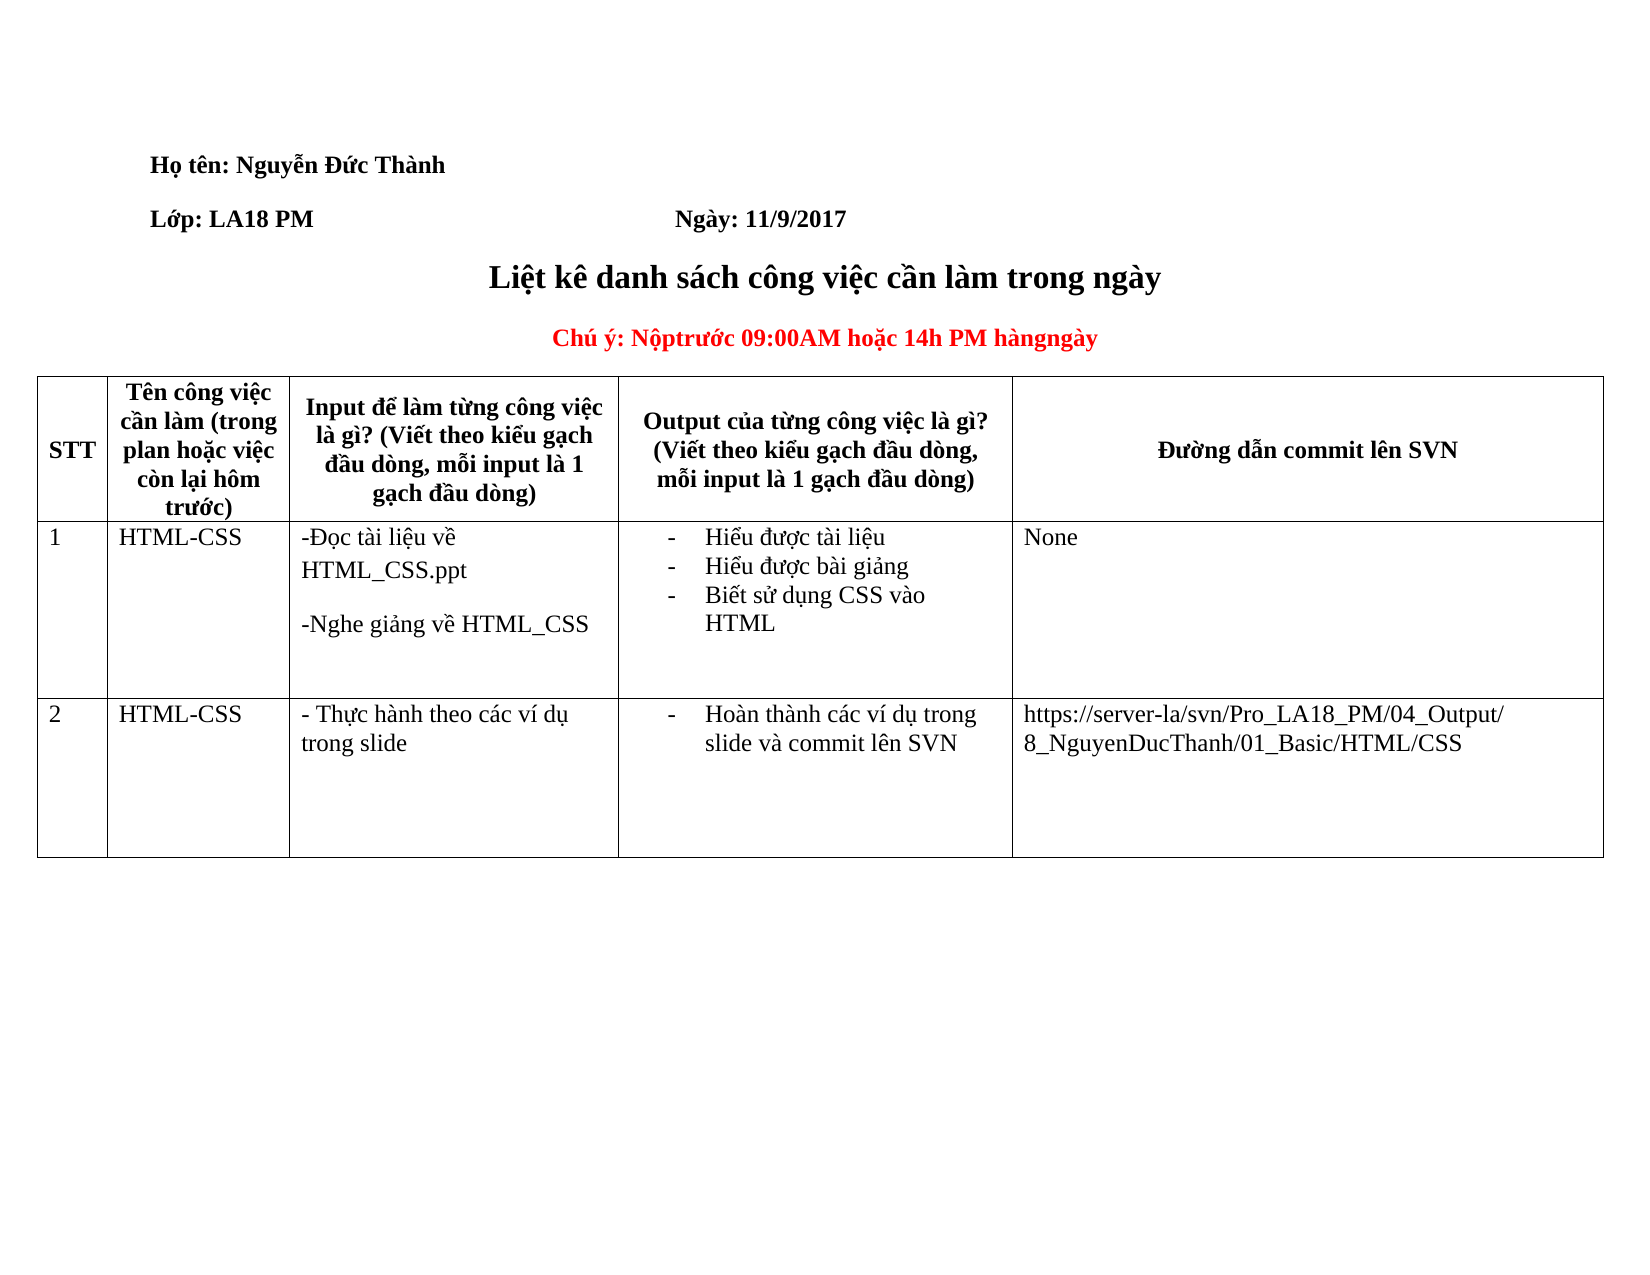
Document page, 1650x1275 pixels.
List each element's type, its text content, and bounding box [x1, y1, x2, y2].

text Lớp: LA18 PM Ngày: 11/9/2017 [150, 204, 1500, 233]
table_header STT [38, 377, 107, 521]
table_header Input để làm từng công việc là gì? (Viết theo kiểu gạch đầu dòng, mỗi input là 1 gạch đầu dòng) [290, 377, 618, 521]
table_cell HTML-CSS [108, 522, 289, 698]
table_header Tên công việc cần làm (trong plan hoặc việc còn lại hôm trước) [108, 377, 289, 521]
table_cell HTML-CSS [108, 699, 289, 857]
text Chú ý: Nộptrước 09:00AM hoặc 14h PM hàngngày [150, 323, 1500, 351]
table_header Đường dẫn commit lên SVN [1013, 377, 1603, 521]
text Họ tên: Nguyễn Đức Thành [150, 150, 1500, 179]
table_cell -Đọc tài liệu về HTML_CSS.ppt -Nghe giảng về HTML_CSS [290, 522, 618, 698]
table_cell None [1013, 522, 1603, 698]
table_cell - Thực hành theo các ví dụ trong slide [290, 699, 618, 857]
table_cell https://server-la/svn/Pro_LA18_PM/04_Output/8_NguyenDucThanh/01_Basic/HTML/CSS [1013, 699, 1603, 857]
table_header Output của từng công việc là gì? (Viết theo kiểu gạch đầu dòng, mỗi input là 1 gạch đầu dòng) [619, 377, 1012, 521]
table_cell 2 [38, 699, 107, 857]
text Liệt kê danh sách công việc cần làm trong ngày [150, 258, 1500, 296]
table_cell Hiểu được tài liệu Hiểu được bài giảng Biết sử dụng CSS vào HTML [619, 522, 1012, 698]
table_cell Hoàn thành các ví dụ trong slide và commit lên SVN [619, 699, 1012, 857]
table_cell 1 [38, 522, 107, 698]
